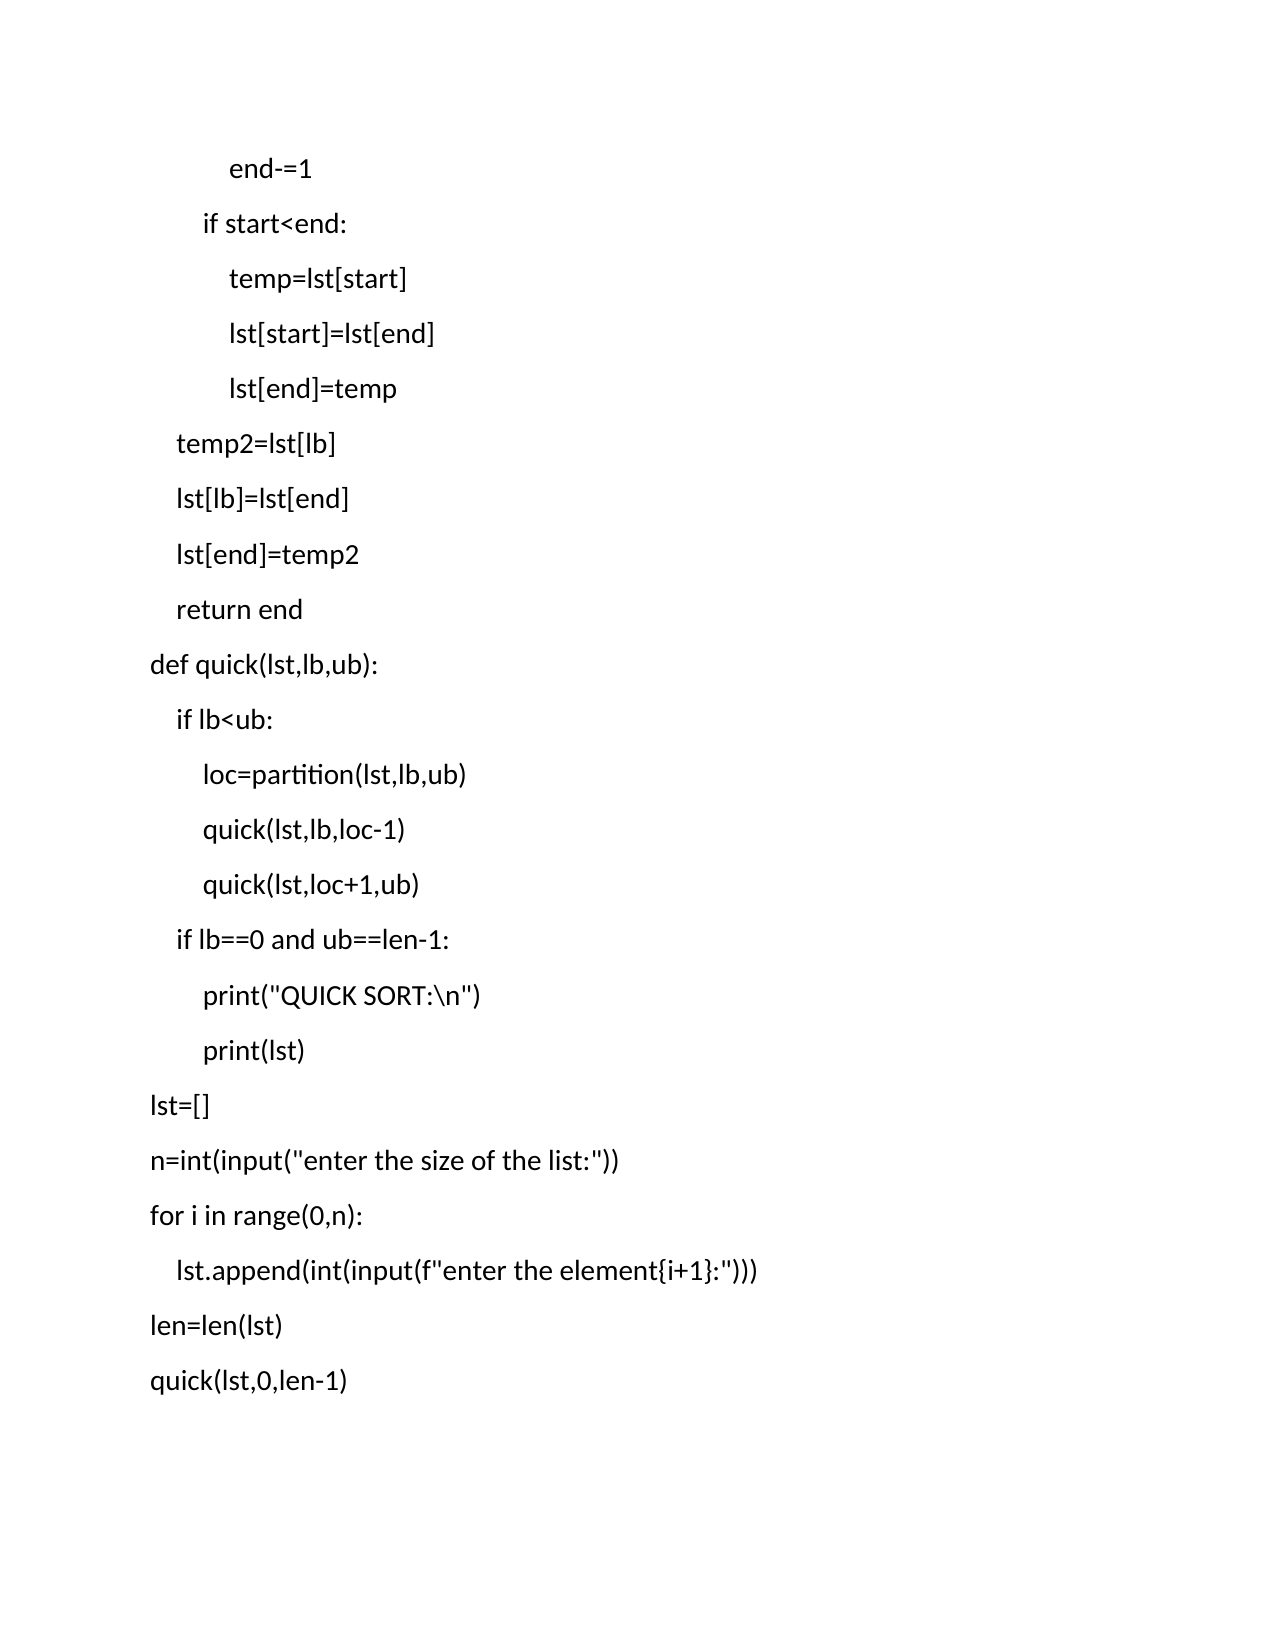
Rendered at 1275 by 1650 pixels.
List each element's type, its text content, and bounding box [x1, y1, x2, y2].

text quick(lst,loc+1,ub) [150, 866, 1125, 902]
text quick(lst,lb,loc-1) [150, 811, 1125, 847]
text temp=lst[start] [150, 260, 1125, 296]
text lst[end]=temp2 [150, 536, 1125, 571]
text for i in range(0,n): [150, 1197, 1125, 1233]
text lst.append(int(input(f"enter the element{i+1}:"))) [150, 1252, 1125, 1288]
text end-=1 [150, 150, 1125, 186]
text def quick(lst,lb,ub): [150, 646, 1125, 682]
text if start<end: [150, 205, 1125, 241]
text lst=[] [150, 1087, 1125, 1122]
text loc=partition(lst,lb,ub) [150, 756, 1125, 792]
text lst[start]=lst[end] [150, 315, 1125, 351]
text quick(lst,0,len-1) [150, 1362, 1125, 1398]
text if lb==0 and ub==len-1: [150, 921, 1125, 957]
text n=int(input("enter the size of the list:")) [150, 1142, 1125, 1177]
text len=len(lst) [150, 1307, 1125, 1343]
text lst[lb]=lst[end] [150, 481, 1125, 516]
text if lb<ub: [150, 701, 1125, 737]
text temp2=lst[lb] [150, 426, 1125, 461]
text lst[end]=temp [150, 370, 1125, 406]
text return end [150, 591, 1125, 626]
text print(lst) [150, 1032, 1125, 1067]
text print("QUICK SORT:\n") [150, 977, 1125, 1012]
